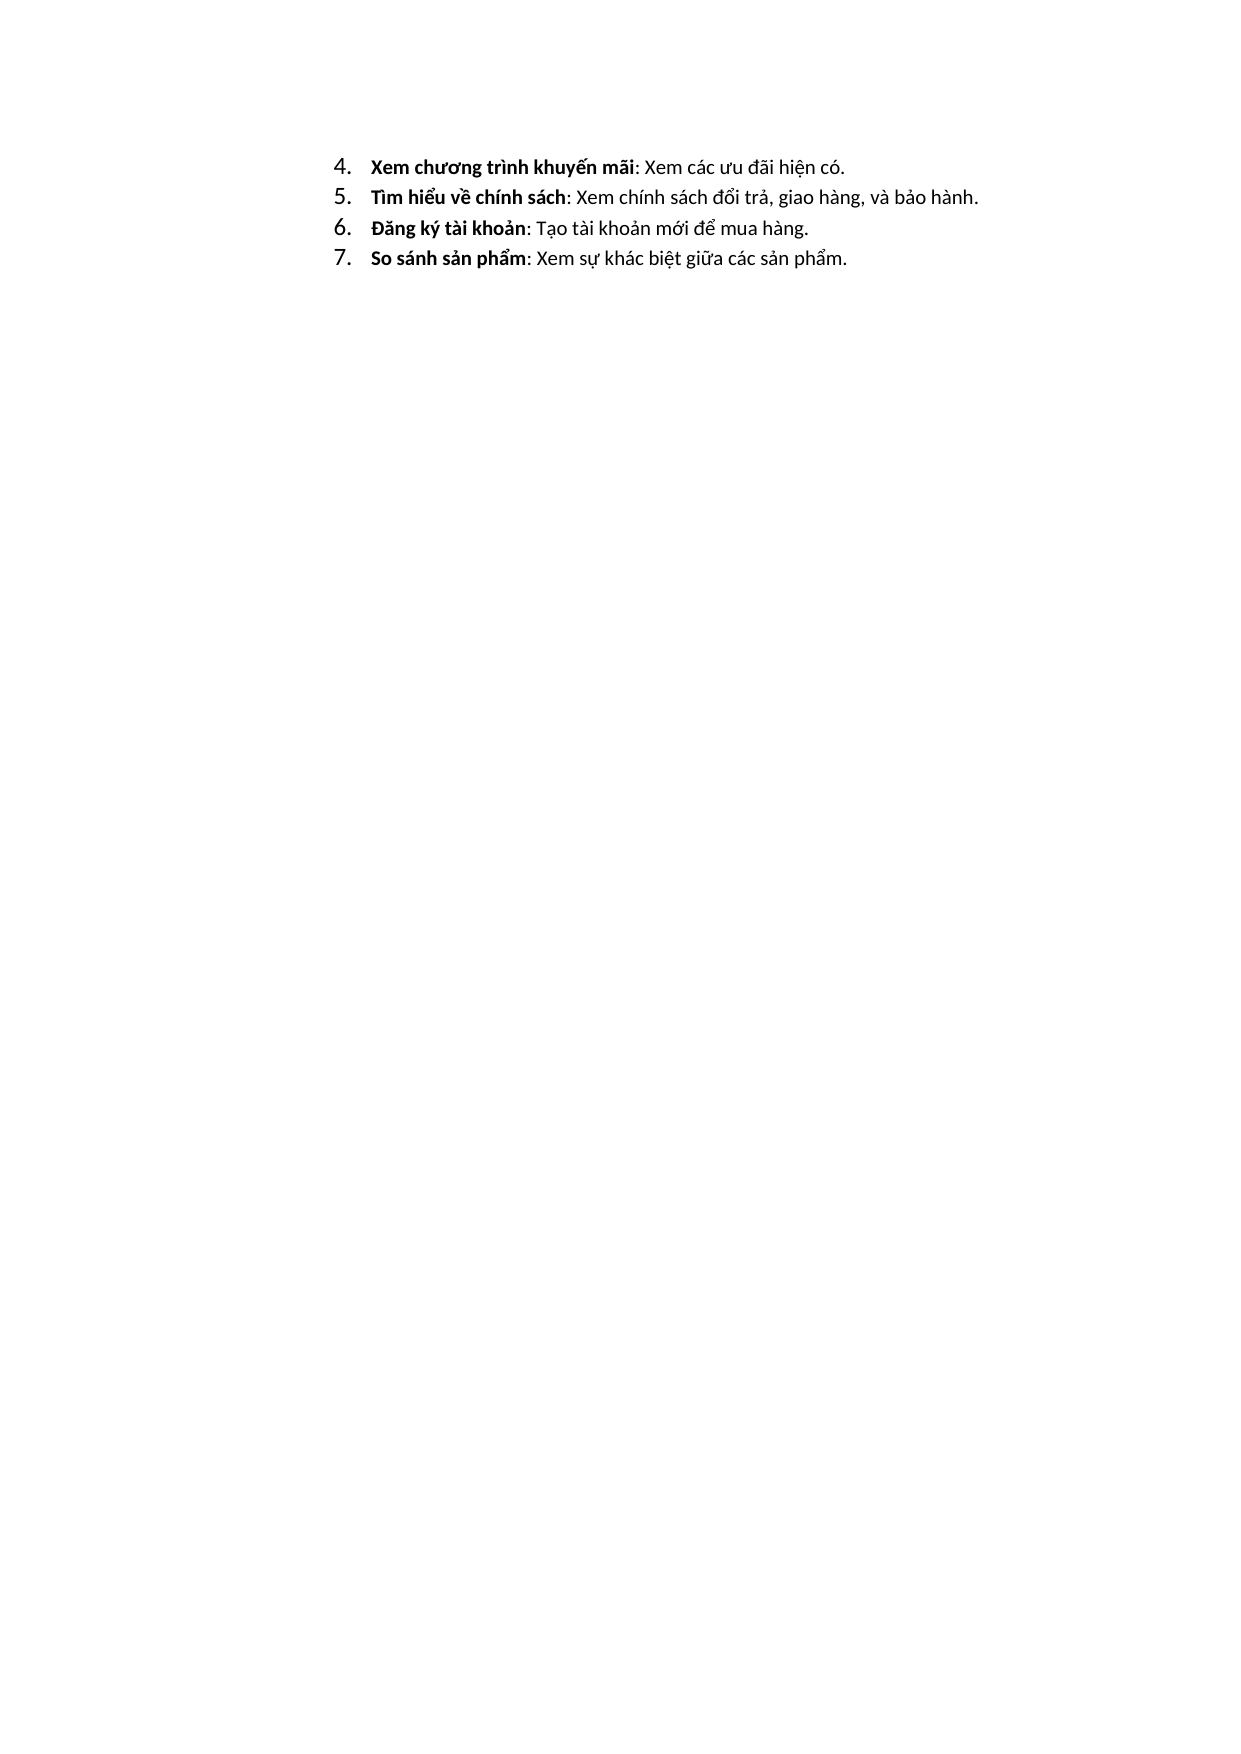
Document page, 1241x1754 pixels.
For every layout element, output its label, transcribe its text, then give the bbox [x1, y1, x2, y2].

list Đăng ký tài khoản: Tạo tài khoản mới để mua hàng. [333, 211, 1053, 242]
list So sánh sản phẩm: Xem sự khác biệt giữa các sản phẩm. [333, 242, 1053, 272]
list Xem chương trình khuyến mãi: Xem các ưu đãi hiện có. [333, 150, 1053, 181]
list Tìm hiểu về chính sách: Xem chính sách đổi trả, giao hàng, và bảo hành. [333, 181, 1053, 211]
